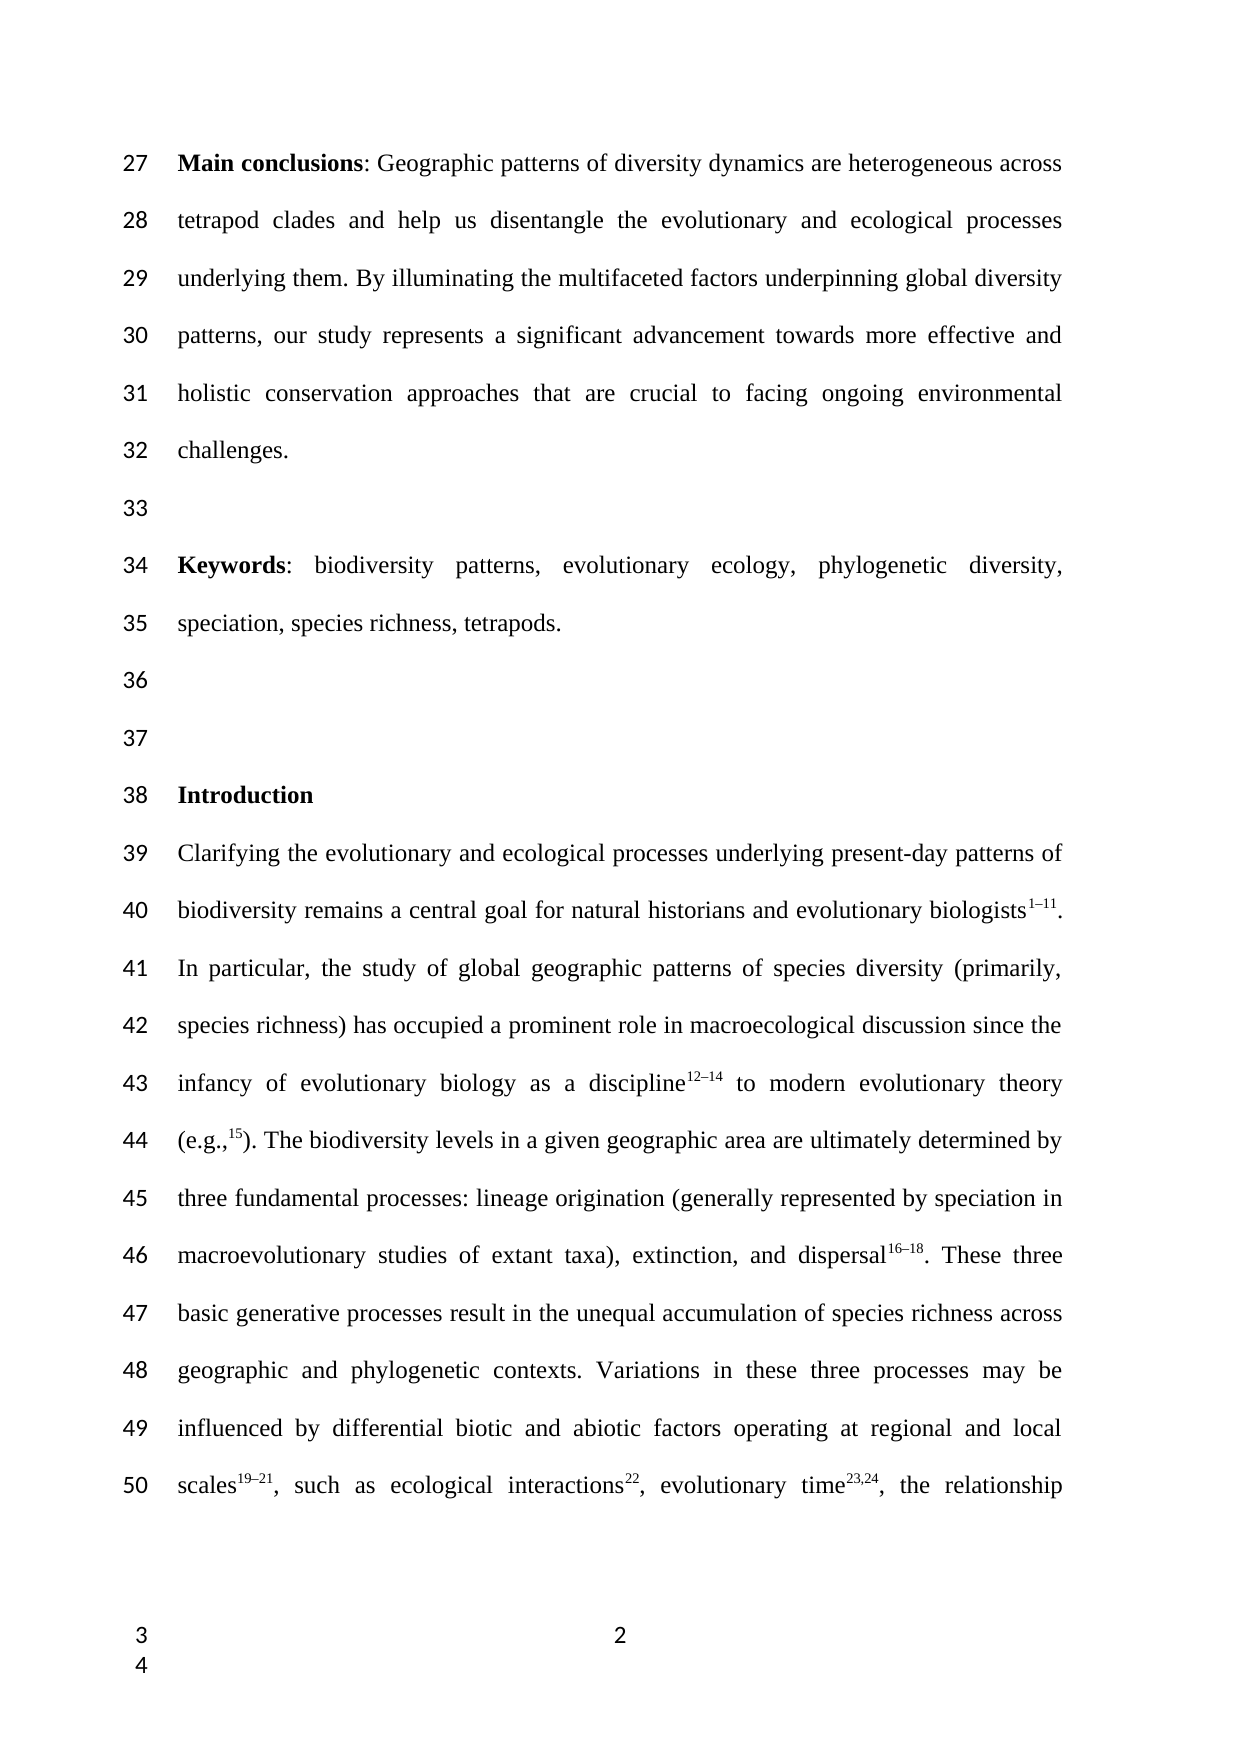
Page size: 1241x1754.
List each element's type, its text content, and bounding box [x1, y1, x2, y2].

text Main conclusions: Geographic patterns of diversity dynamics are heterogeneous across tetrapod clades and help us disentangle the evolutionary and ecological processes underlying them. By illuminating the multifaceted factors underpinning global diversity patterns, our study represents a significant advancement towards more effective and holistic conservation approaches that are crucial to facing ongoing environmental challenges. [177, 148, 1063, 464]
text Keywords: biodiversity patterns, evolutionary ecology, phylogenetic diversity, speciation, species richness, tetrapods. [177, 550, 1063, 636]
text Introduction [177, 780, 1063, 809]
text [177, 838, 1063, 1499]
